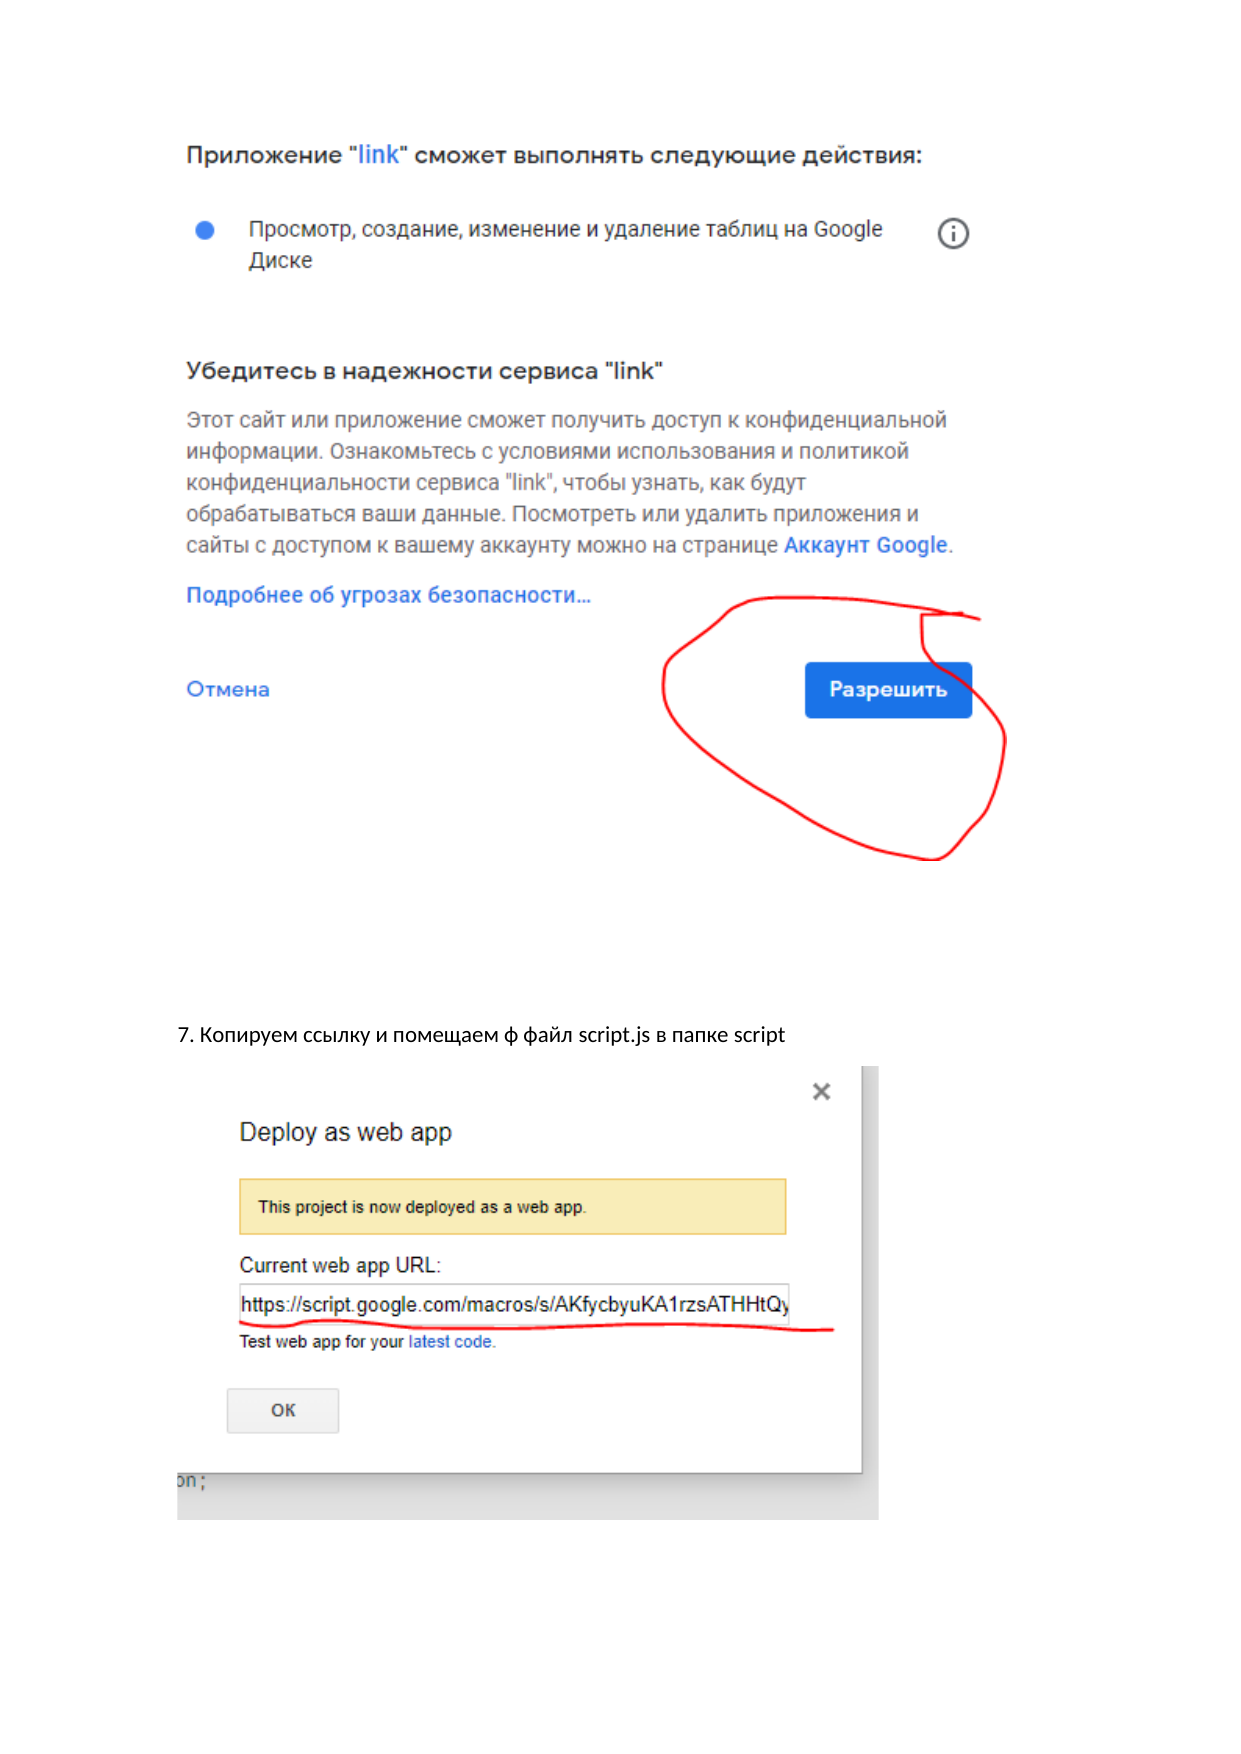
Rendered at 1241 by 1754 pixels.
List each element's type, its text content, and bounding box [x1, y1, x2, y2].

text 7. Копируем ссылку и помещаем ф файл script.js в папке script [177, 1020, 1152, 1048]
picture [177, 1066, 879, 1520]
picture [177, 118, 1007, 861]
